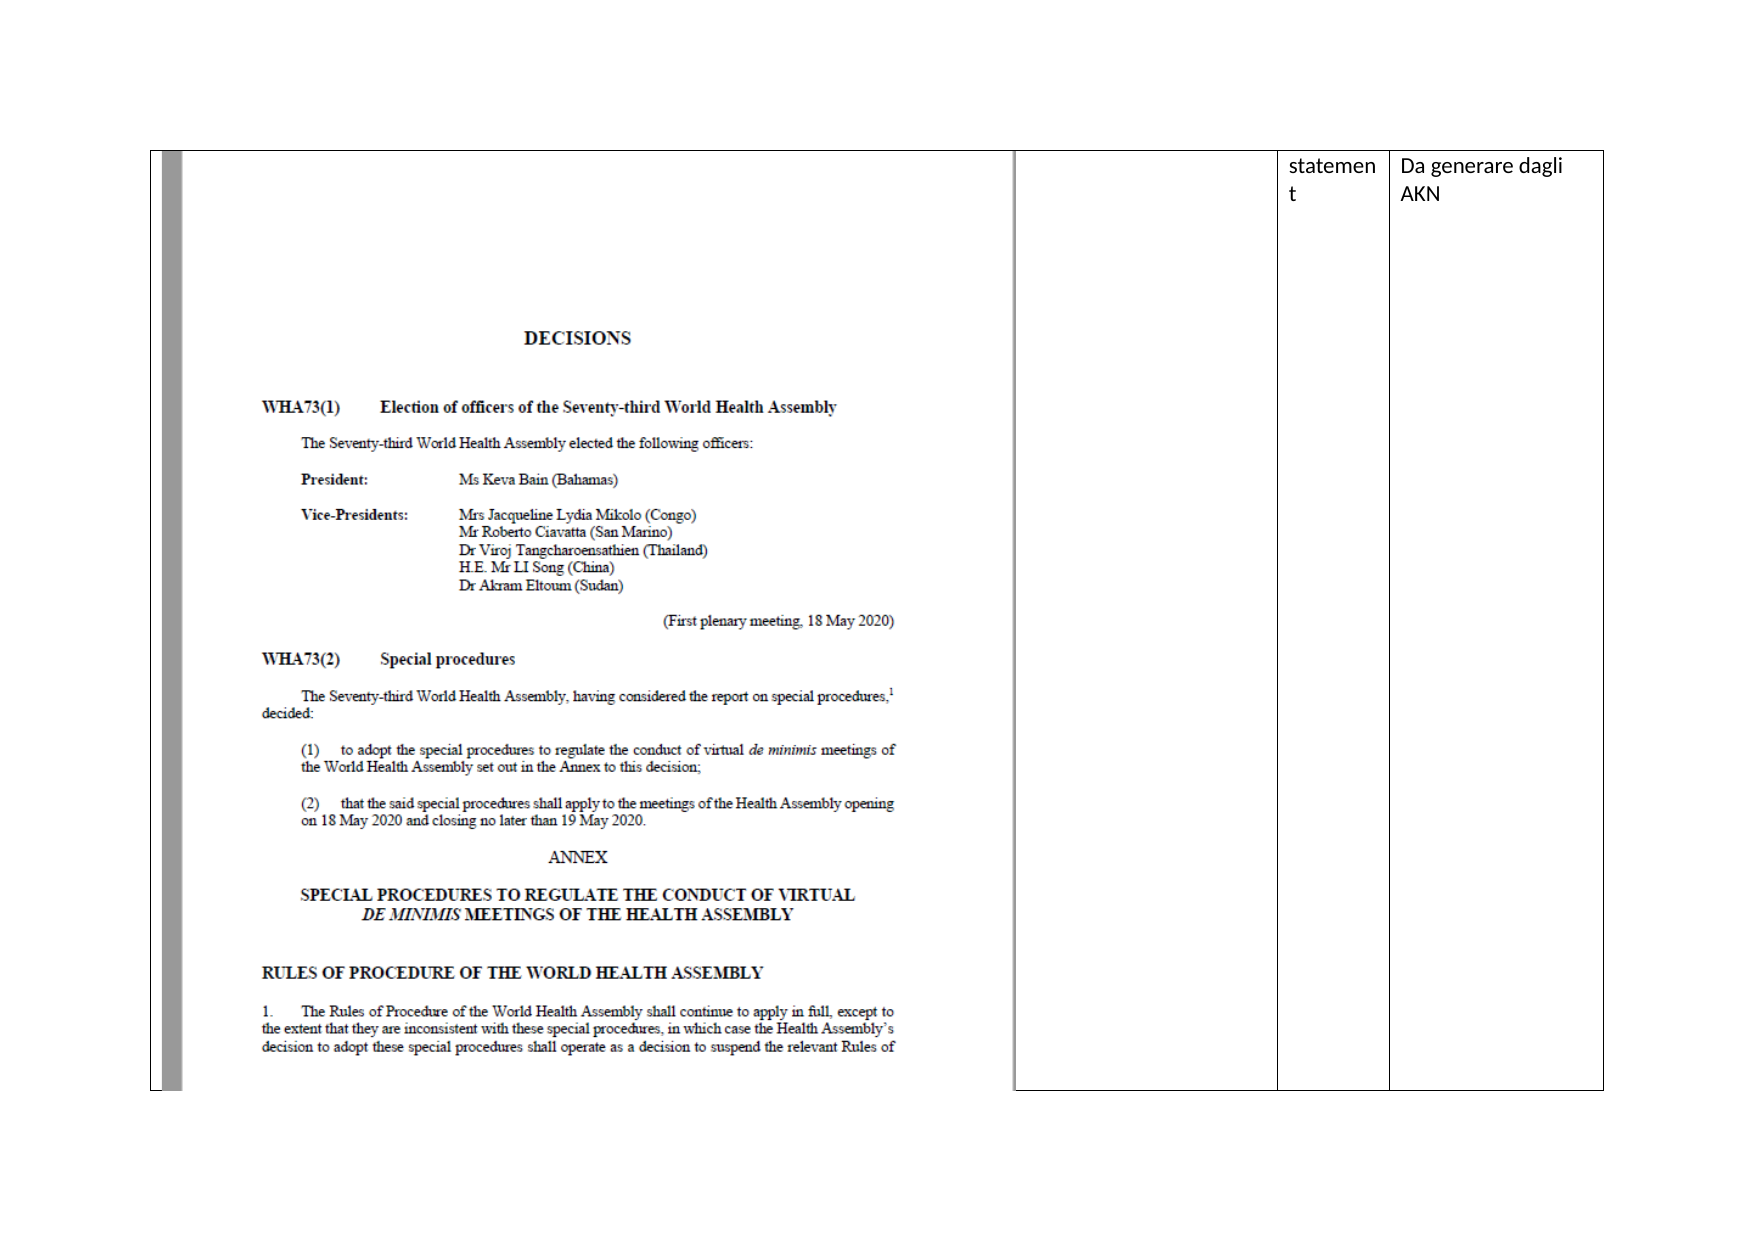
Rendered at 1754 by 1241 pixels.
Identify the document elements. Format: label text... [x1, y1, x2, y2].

table_cell [151, 151, 161, 1090]
picture [161, 151, 1016, 1091]
table_cell statement [1278, 151, 1389, 1090]
table_cell Da generare dagli AKN [1390, 151, 1603, 1090]
table_cell [1016, 151, 1277, 1090]
